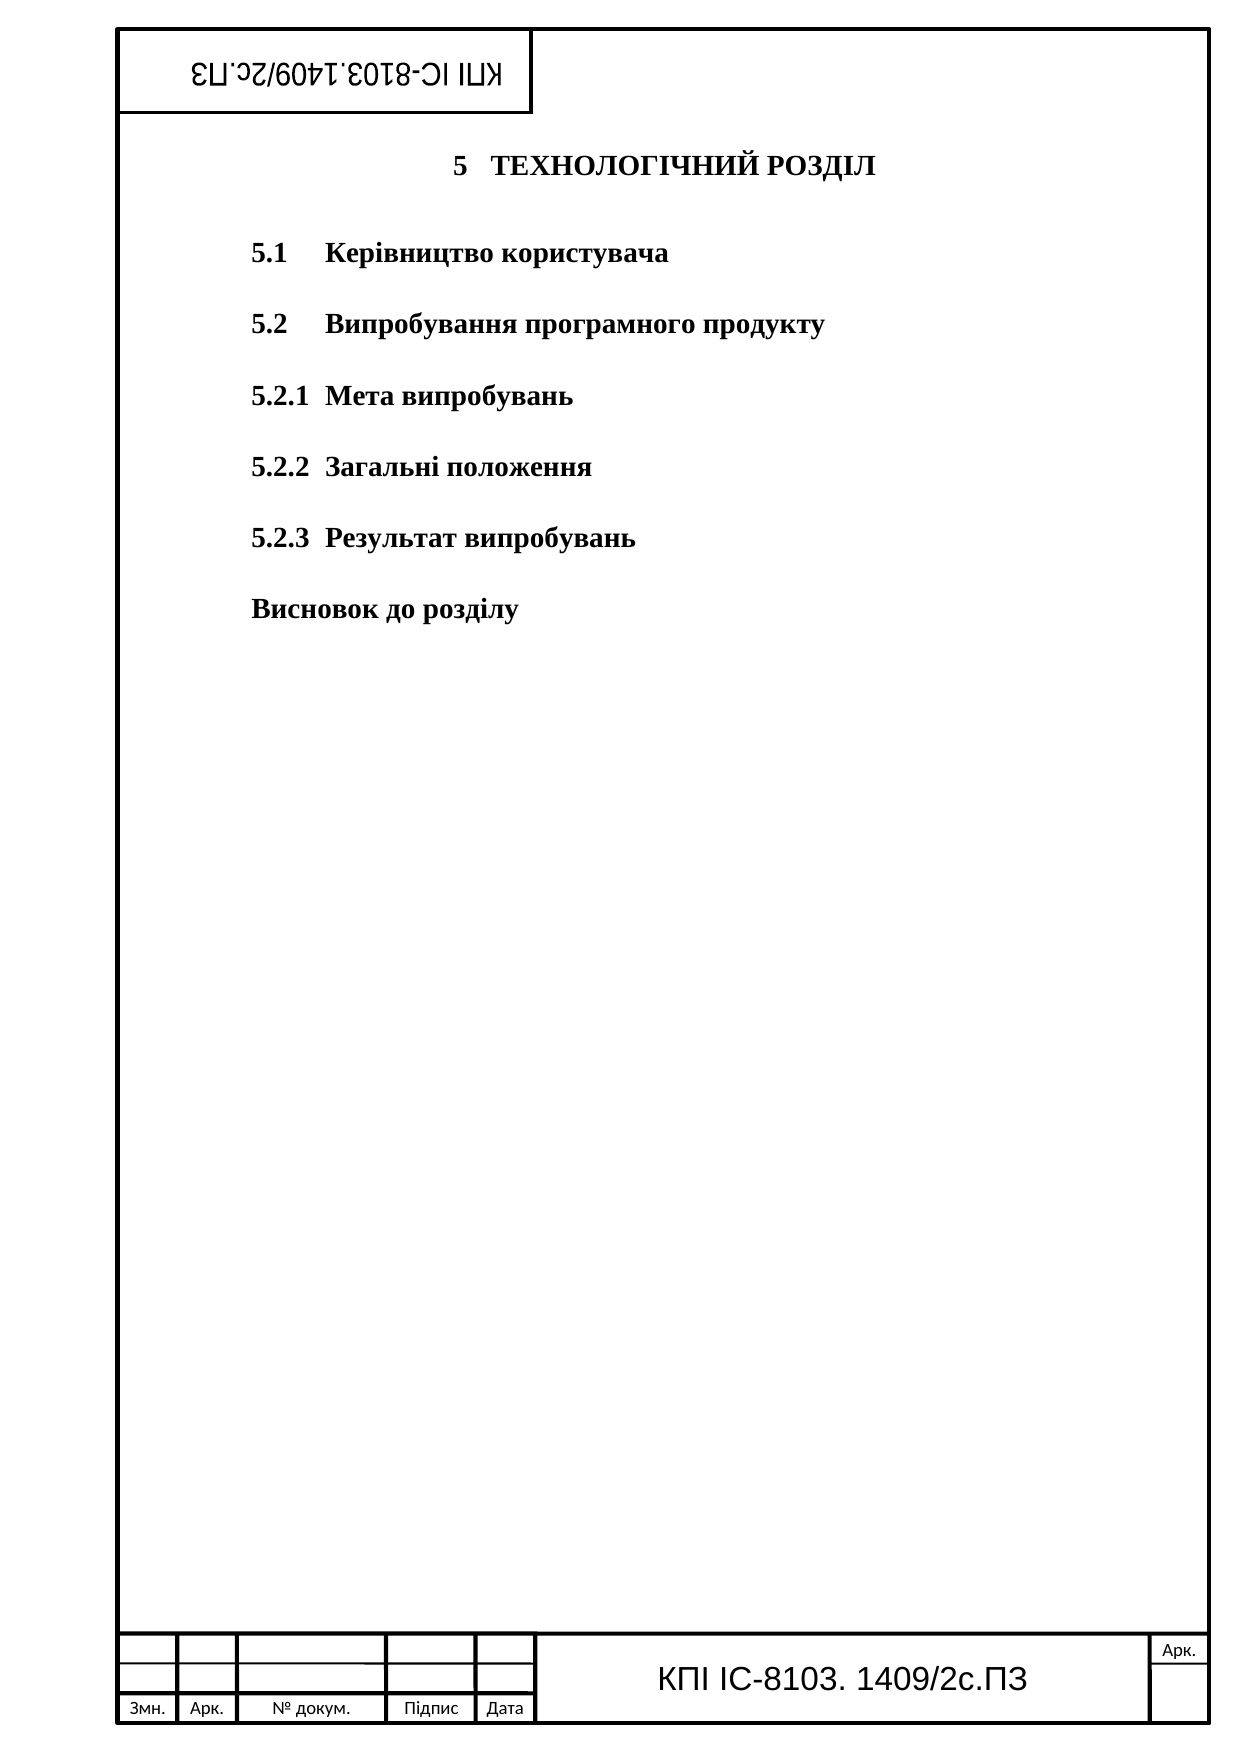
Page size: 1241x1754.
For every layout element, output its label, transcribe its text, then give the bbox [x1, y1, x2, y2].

subtitle Результат випробувань [177, 520, 1152, 554]
subtitle Загальні положення [177, 449, 1152, 482]
subtitle Мета випробувань [177, 378, 1152, 411]
subtitle Керівництво користувача [177, 236, 1152, 269]
subtitle ТЕХНОЛОГІЧНИЙ РОЗДІЛ [177, 148, 1152, 181]
subtitle Випробування програмного продукту [177, 307, 1152, 340]
subtitle Висновок до розділу [177, 591, 1152, 625]
